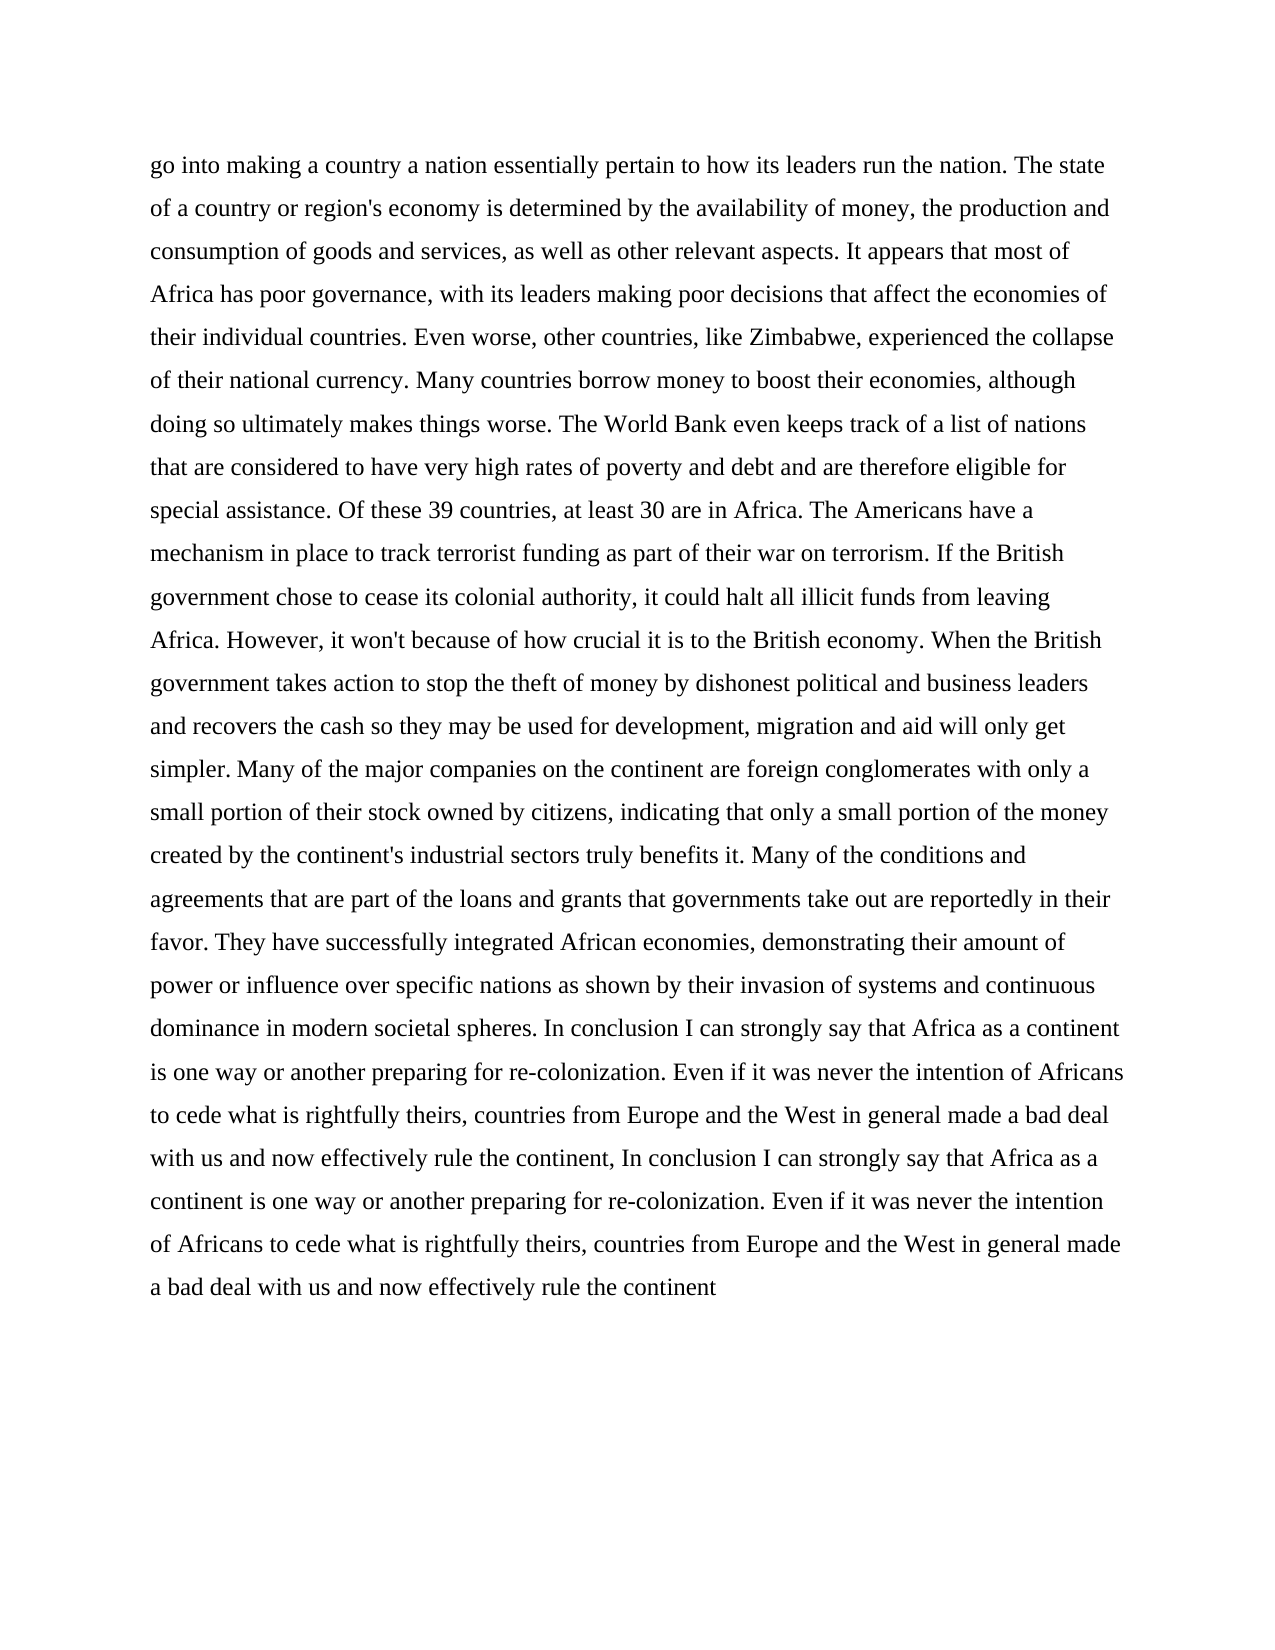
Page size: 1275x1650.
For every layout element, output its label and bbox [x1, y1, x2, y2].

text [150, 150, 1125, 1301]
